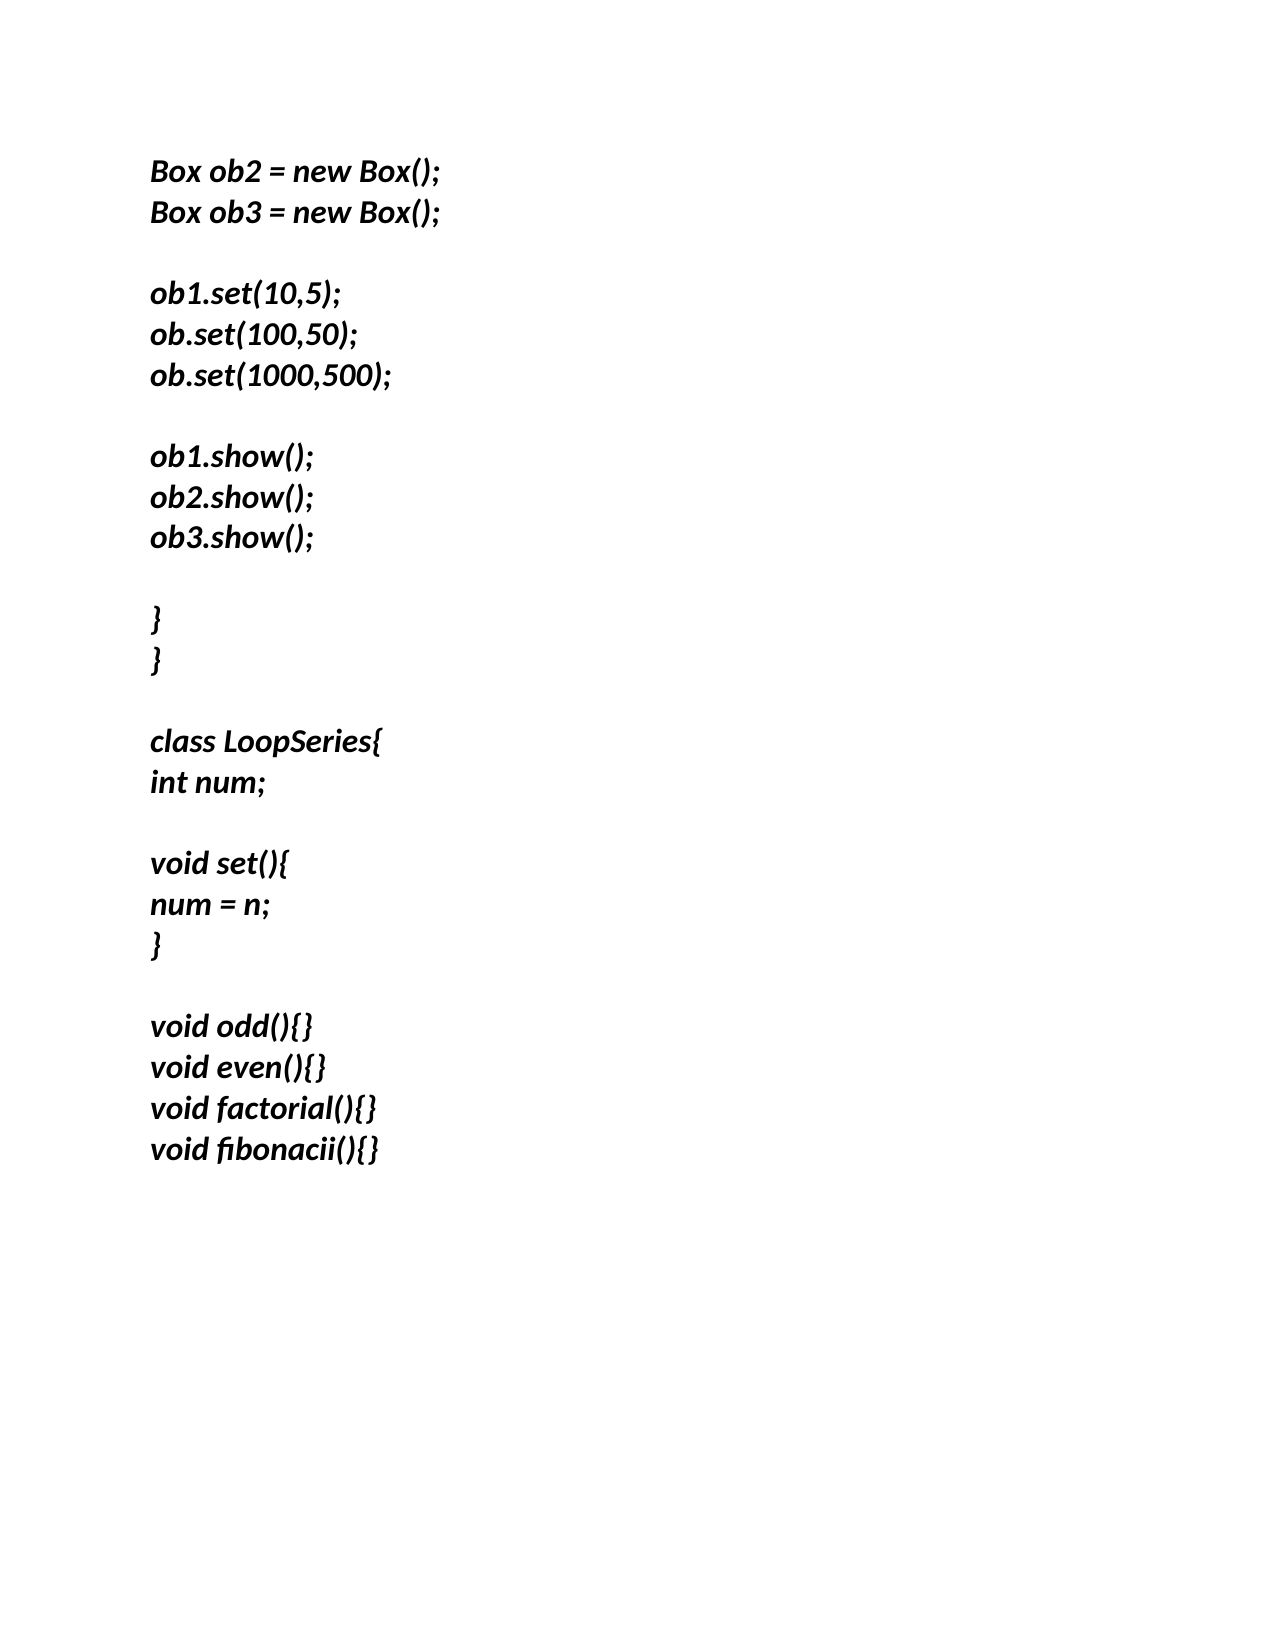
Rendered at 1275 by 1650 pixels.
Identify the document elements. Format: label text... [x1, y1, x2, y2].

text } [150, 924, 1125, 964]
text void fibonacii(){} [150, 1127, 1125, 1168]
text Box ob2 = new Box(); [150, 150, 1125, 191]
text int num; [150, 761, 1125, 802]
text void factorial(){} [150, 1087, 1125, 1127]
text void odd(){} [150, 1005, 1125, 1046]
text } [150, 639, 1125, 679]
text ob3.show(); [150, 517, 1125, 557]
text ob1.show(); [150, 435, 1125, 476]
text } [150, 598, 1125, 639]
text ob.set(1000,500); [150, 354, 1125, 394]
text void set(){ num = n; [150, 842, 1125, 924]
text class LoopSeries{ [150, 720, 1125, 761]
text ob.set(100,50); [150, 313, 1125, 354]
text Box ob3 = new Box(); [150, 191, 1125, 231]
text ob2.show(); [150, 476, 1125, 517]
text void even(){} [150, 1046, 1125, 1087]
text ob1.set(10,5); [150, 272, 1125, 313]
